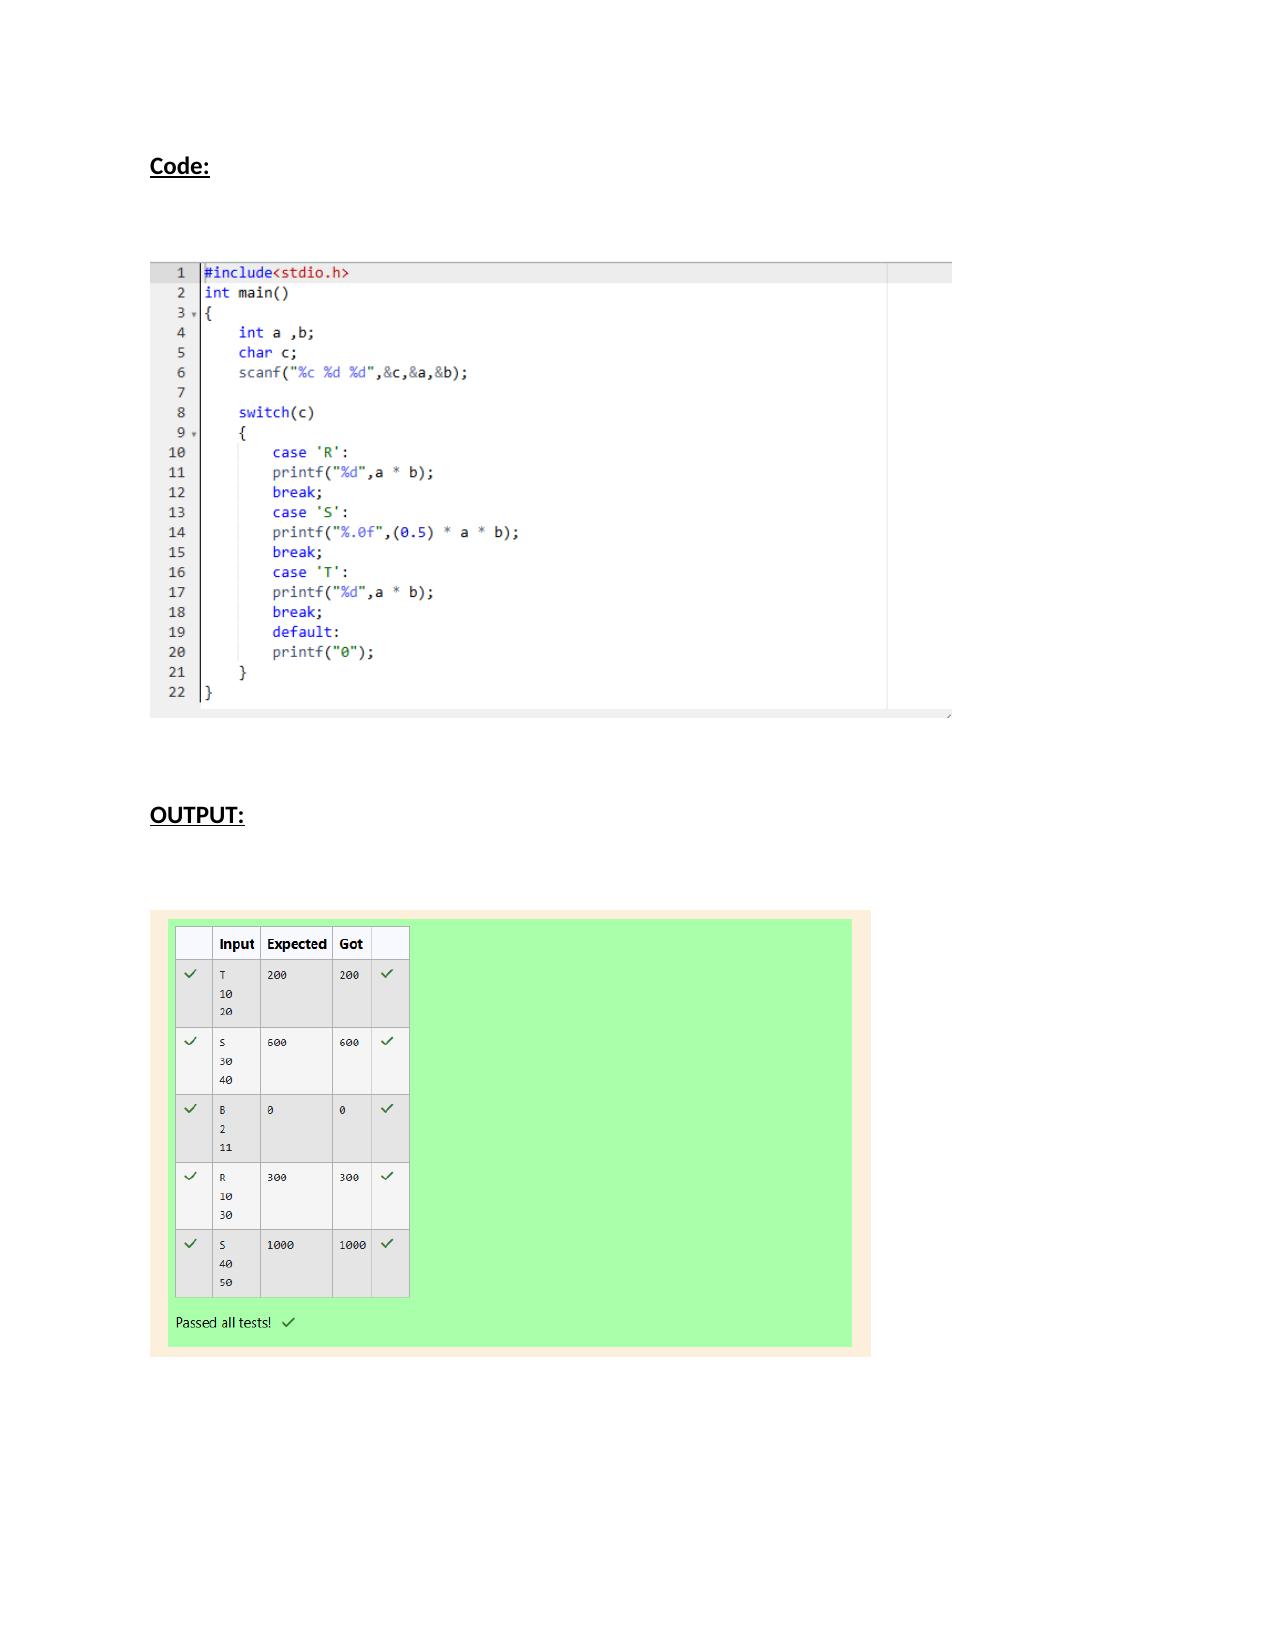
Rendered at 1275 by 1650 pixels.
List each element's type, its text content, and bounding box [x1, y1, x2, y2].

picture [150, 261, 952, 718]
text Code: [150, 150, 1125, 181]
text OUTPUT: [150, 799, 1125, 829]
picture [150, 910, 874, 1357]
